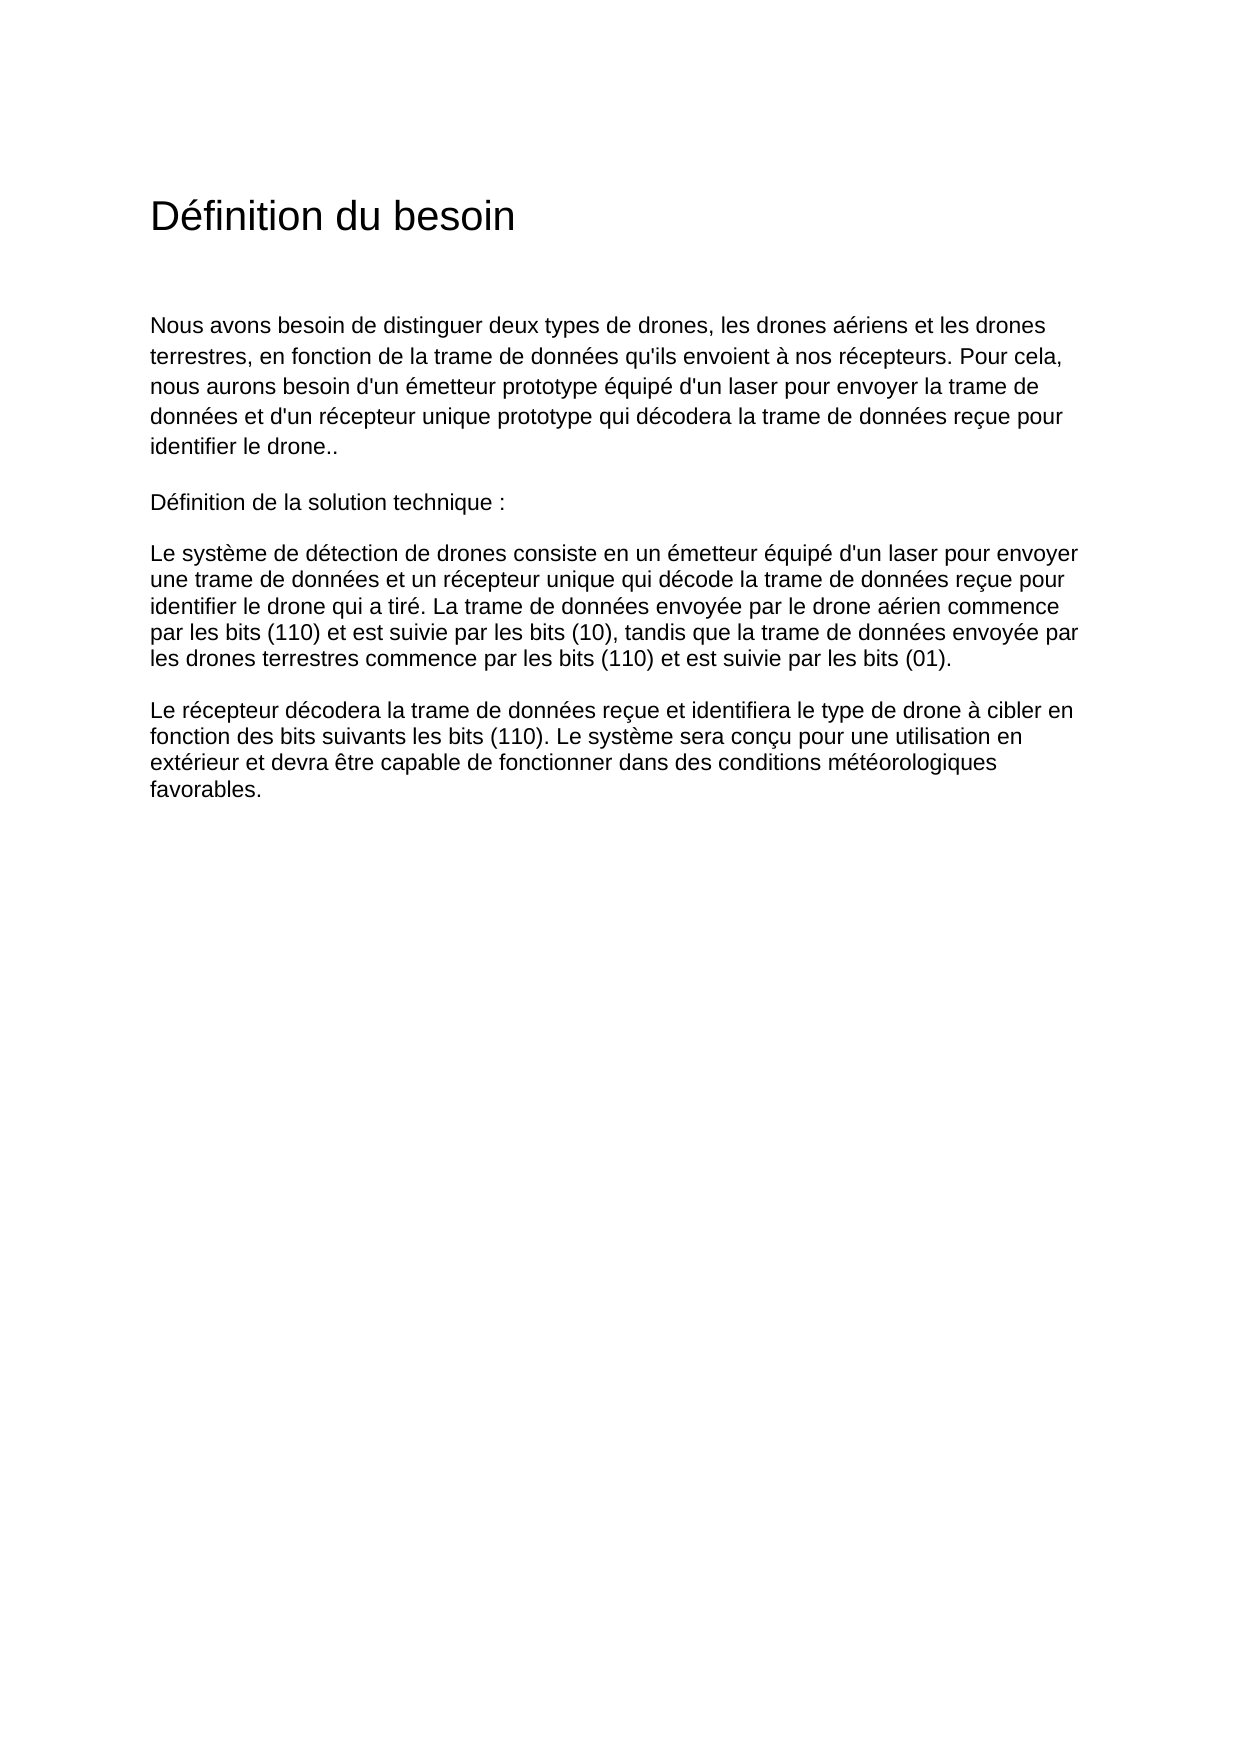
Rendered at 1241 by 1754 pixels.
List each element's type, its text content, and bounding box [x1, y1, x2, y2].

text Nous avons besoin de distinguer deux types de drones, les drones aériens et les drones terrestres, en fonction de la trame de données qu'ils envoient à nos récepteurs. Pour cela, nous aurons besoin d'un émetteur prototype équipé d'un laser pour envoyer la trame de données et d'un récepteur unique prototype qui décodera la trame de données reçue pour identifier le drone.. [150, 312, 1090, 460]
subtitle Définition du besoin [150, 192, 1090, 239]
text Le système de détection de drones consiste en un émetteur équipé d'un laser pour envoyer une trame de données et un récepteur unique qui décode la trame de données reçue pour identifier le drone qui a tiré. La trame de données envoyée par le drone aérien commence par les bits (110) et est suivie par les bits (10), tandis que la trame de données envoyée par les drones terrestres commence par les bits (110) et est suivie par les bits (01). [150, 540, 1090, 672]
text Le récepteur décodera la trame de données reçue et identifiera le type de drone à cibler en fonction des bits suivants les bits (110). Le système sera conçu pour une utilisation en extérieur et devra être capable de fonctionner dans des conditions météorologiques favorables. [150, 697, 1090, 802]
text Définition de la solution technique : [150, 488, 1090, 515]
